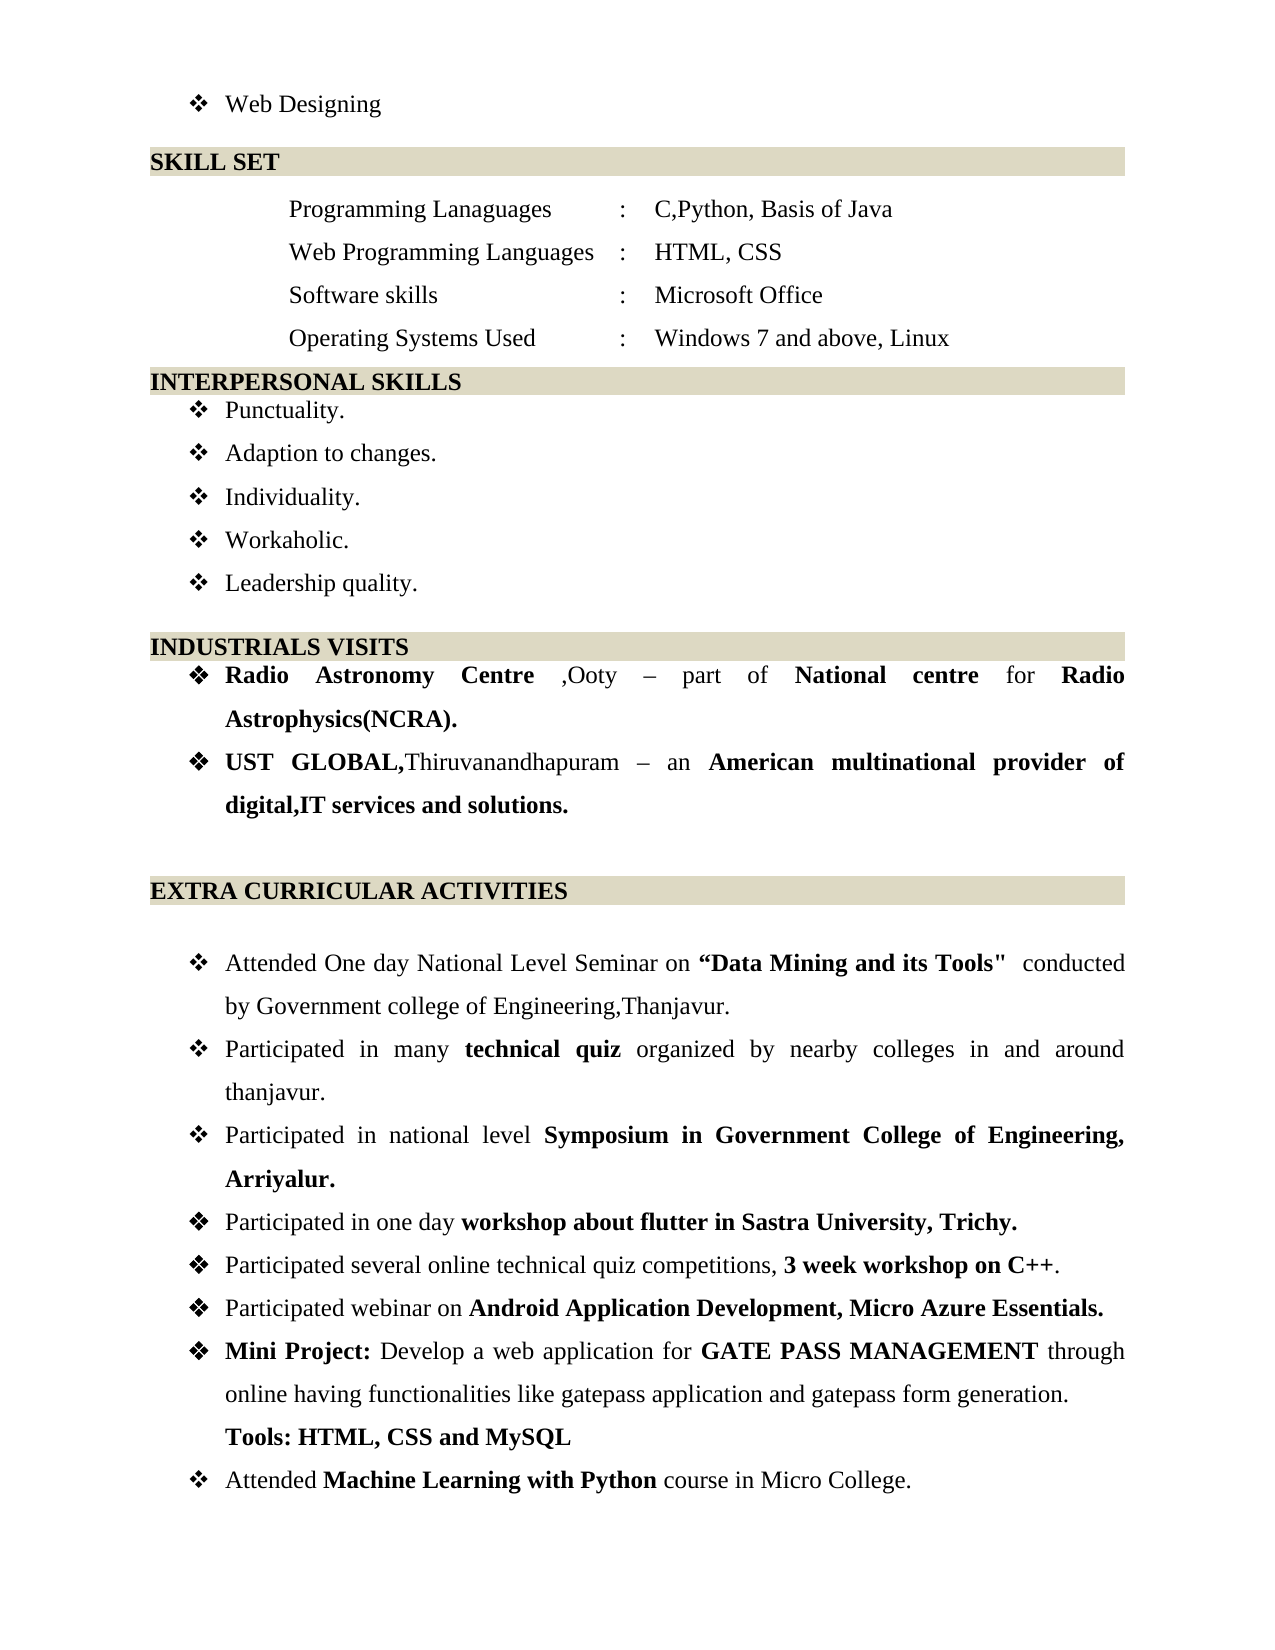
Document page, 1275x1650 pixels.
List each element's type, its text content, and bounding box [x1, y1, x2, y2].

list Participated in many technical quiz organized by nearby colleges in and around thanjavur. [187, 1034, 1125, 1106]
table_cell : [608, 238, 643, 281]
list Adaption to changes. [187, 438, 1125, 467]
list Mini Project: Develop a web application for GATE PASS MANAGEMENT through online having functionalities like gatepass application and gatepass form generation. [187, 1336, 1125, 1408]
text SKILL SET [150, 147, 1125, 176]
table_header : [608, 195, 643, 237]
list Workaholic. [187, 525, 1125, 553]
text INDUSTRIALS VISITS [150, 632, 1125, 661]
list Attended Machine Learning with Python course in Micro College. [187, 1466, 1125, 1494]
table_cell : [608, 281, 643, 323]
list Radio Astronomy Centre ,Ooty – part of National centre for Radio Astrophysics(NCRA). [187, 661, 1125, 732]
list Web Designing [187, 89, 1125, 118]
list Attended One day National Level Seminar on “Data Mining and its Tools" conducted by Government college of Engineering,Thanjavur. [187, 948, 1125, 1020]
list Leadership quality. [187, 568, 1125, 597]
text INTERPERSONAL SKILLS [150, 367, 1125, 395]
list Punctuality. [187, 395, 1125, 424]
list UST GLOBAL,Thiruvanandhapuram – an American multinational provider of digital,IT services and solutions. [187, 747, 1125, 819]
table_cell : [608, 324, 643, 367]
list Participated webinar on Android Application Development, Micro Azure Essentials. [187, 1293, 1125, 1322]
table_header Programming Lanaguages [278, 195, 608, 237]
table_cell Windows 7 and above, Linux [643, 324, 997, 367]
list Participated in one day workshop about flutter in Sastra University, Trichy. [187, 1207, 1125, 1236]
table_cell HTML, CSS [643, 238, 997, 281]
list Participated in national level Symposium in Government College of Engineering, Arriyalur. [187, 1121, 1125, 1192]
table_cell Software skills [278, 281, 608, 323]
text EXTRA CURRICULAR ACTIVITIES [150, 876, 1125, 905]
list Participated several online technical quiz competitions, 3 week workshop on C++. [187, 1250, 1125, 1279]
table_cell Operating Systems Used [278, 324, 608, 367]
table_cell Web Programming Languages [278, 238, 608, 281]
list Tools: HTML, CSS and MySQL [225, 1422, 1125, 1451]
table_header C,Python, Basis of Java [643, 195, 997, 237]
list Individuality. [187, 482, 1125, 510]
table_cell Microsoft Office [643, 281, 997, 323]
